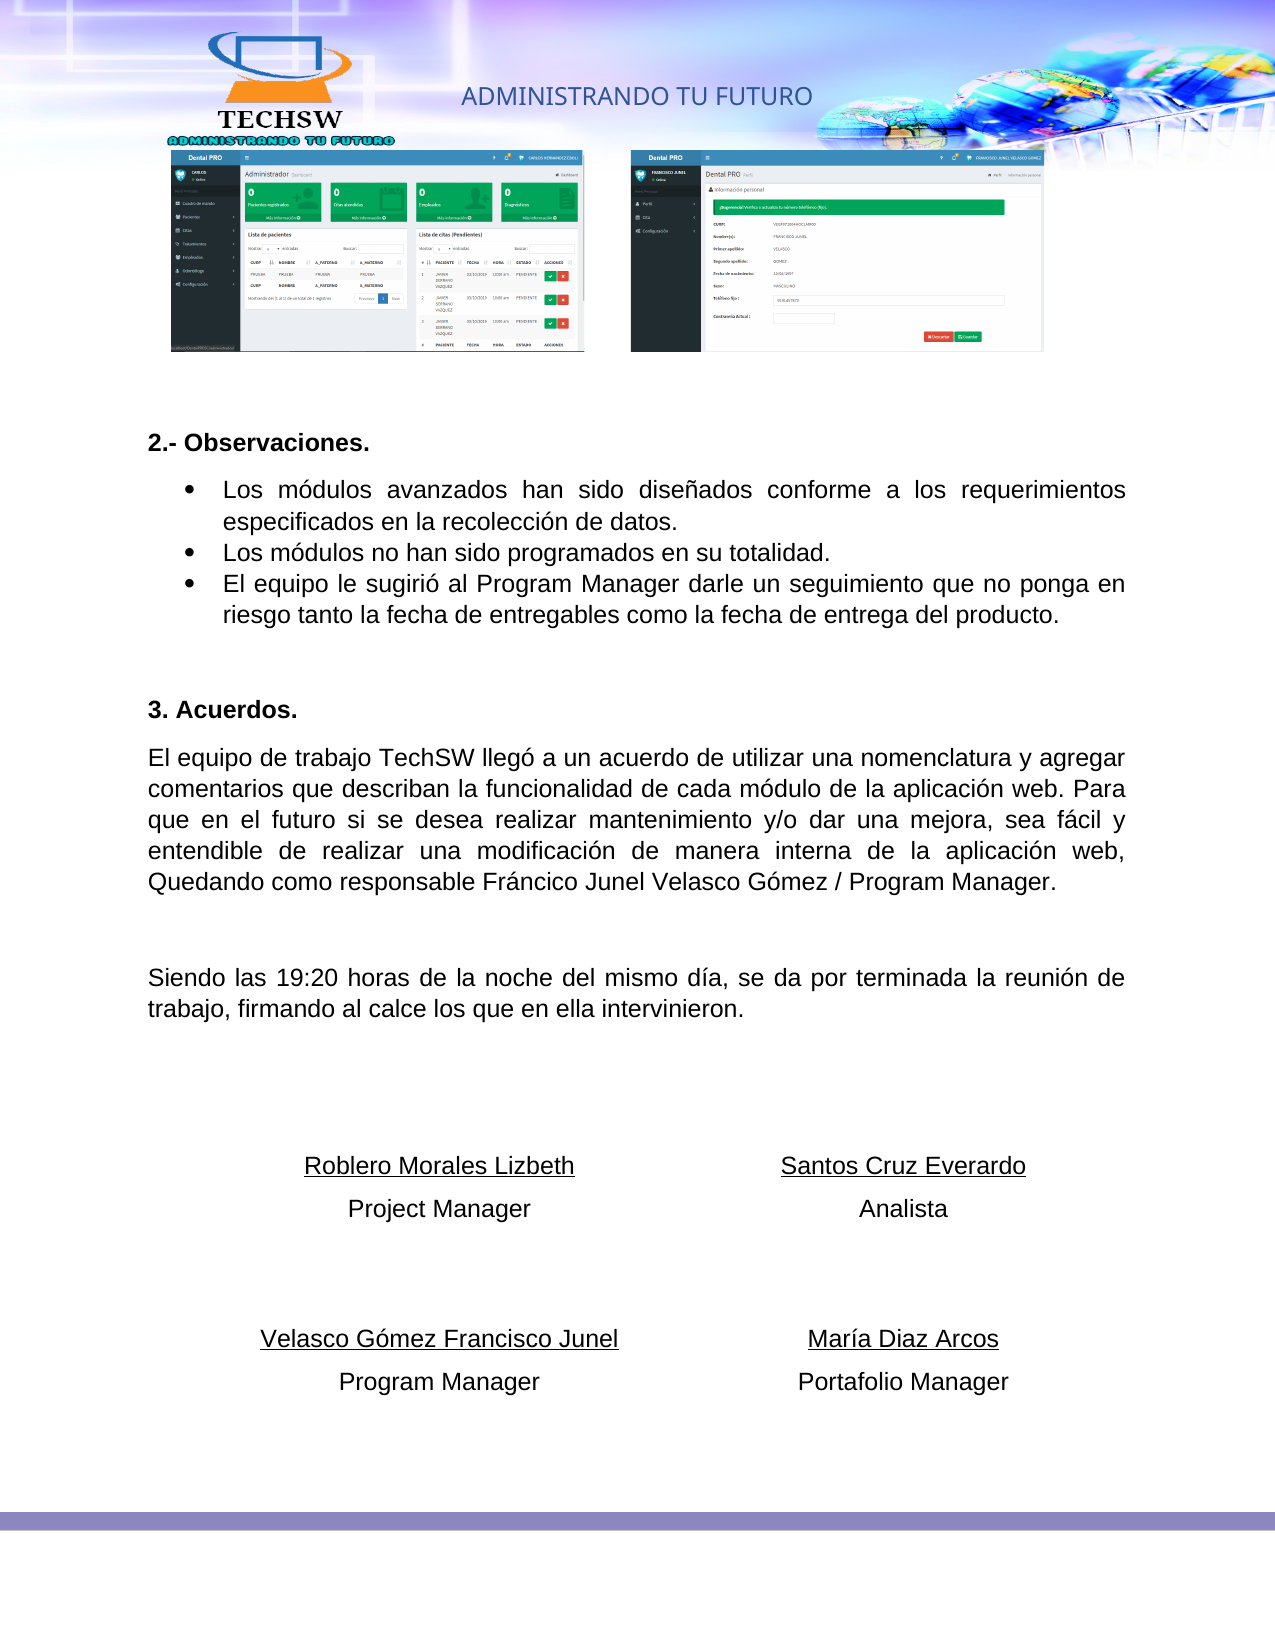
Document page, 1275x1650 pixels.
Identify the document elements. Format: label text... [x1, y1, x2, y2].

picture [0, 1512, 1275, 1533]
list El equipo le sugirió al Program Manager darle un seguimiento que no ponga en riesgo tanto la fecha de entregables como la fecha de entrega del producto. [185, 569, 1127, 628]
list Los módulos avanzados han sido diseñados conforme a los requerimientos especificados en la recolección de datos. [185, 475, 1127, 535]
table_header Roblero Morales Lizbeth Project Manager Velasco Gómez Francisco Junel Program Manager [174, 1151, 705, 1408]
table_header Santos Cruz Everardo Analista María Diaz Arcos Portafolio Manager [705, 1151, 1101, 1408]
text 2.- Observaciones. [148, 428, 1127, 456]
text Siendo las 19:20 horas de la noche del mismo día, se da por terminada la reunión de trabajo, firmando al calce los que en ella intervinieron. [148, 962, 1127, 1022]
table_cell [608, 148, 1067, 380]
text El equipo de trabajo TechSW llegó a un acuerdo de utilizar una nomenclatura y agregar comentarios que describan la funcionalidad de cada módulo de la aplicación web. Para que en el futuro si se desea realizar mantenimiento y/o dar una mejora, sea fácil y entendible de realizar una modificación de manera interna de la aplicación web, Quedando como responsable Fráncico Junel Velasco Gómez / Program Manager. [148, 743, 1127, 896]
picture [171, 150, 585, 352]
picture [630, 150, 1045, 352]
table_cell [148, 148, 607, 380]
text 3. Acuerdos. [148, 695, 1127, 724]
picture [0, 0, 1275, 171]
list Los módulos no han sido programados en su totalidad. [185, 537, 1127, 566]
